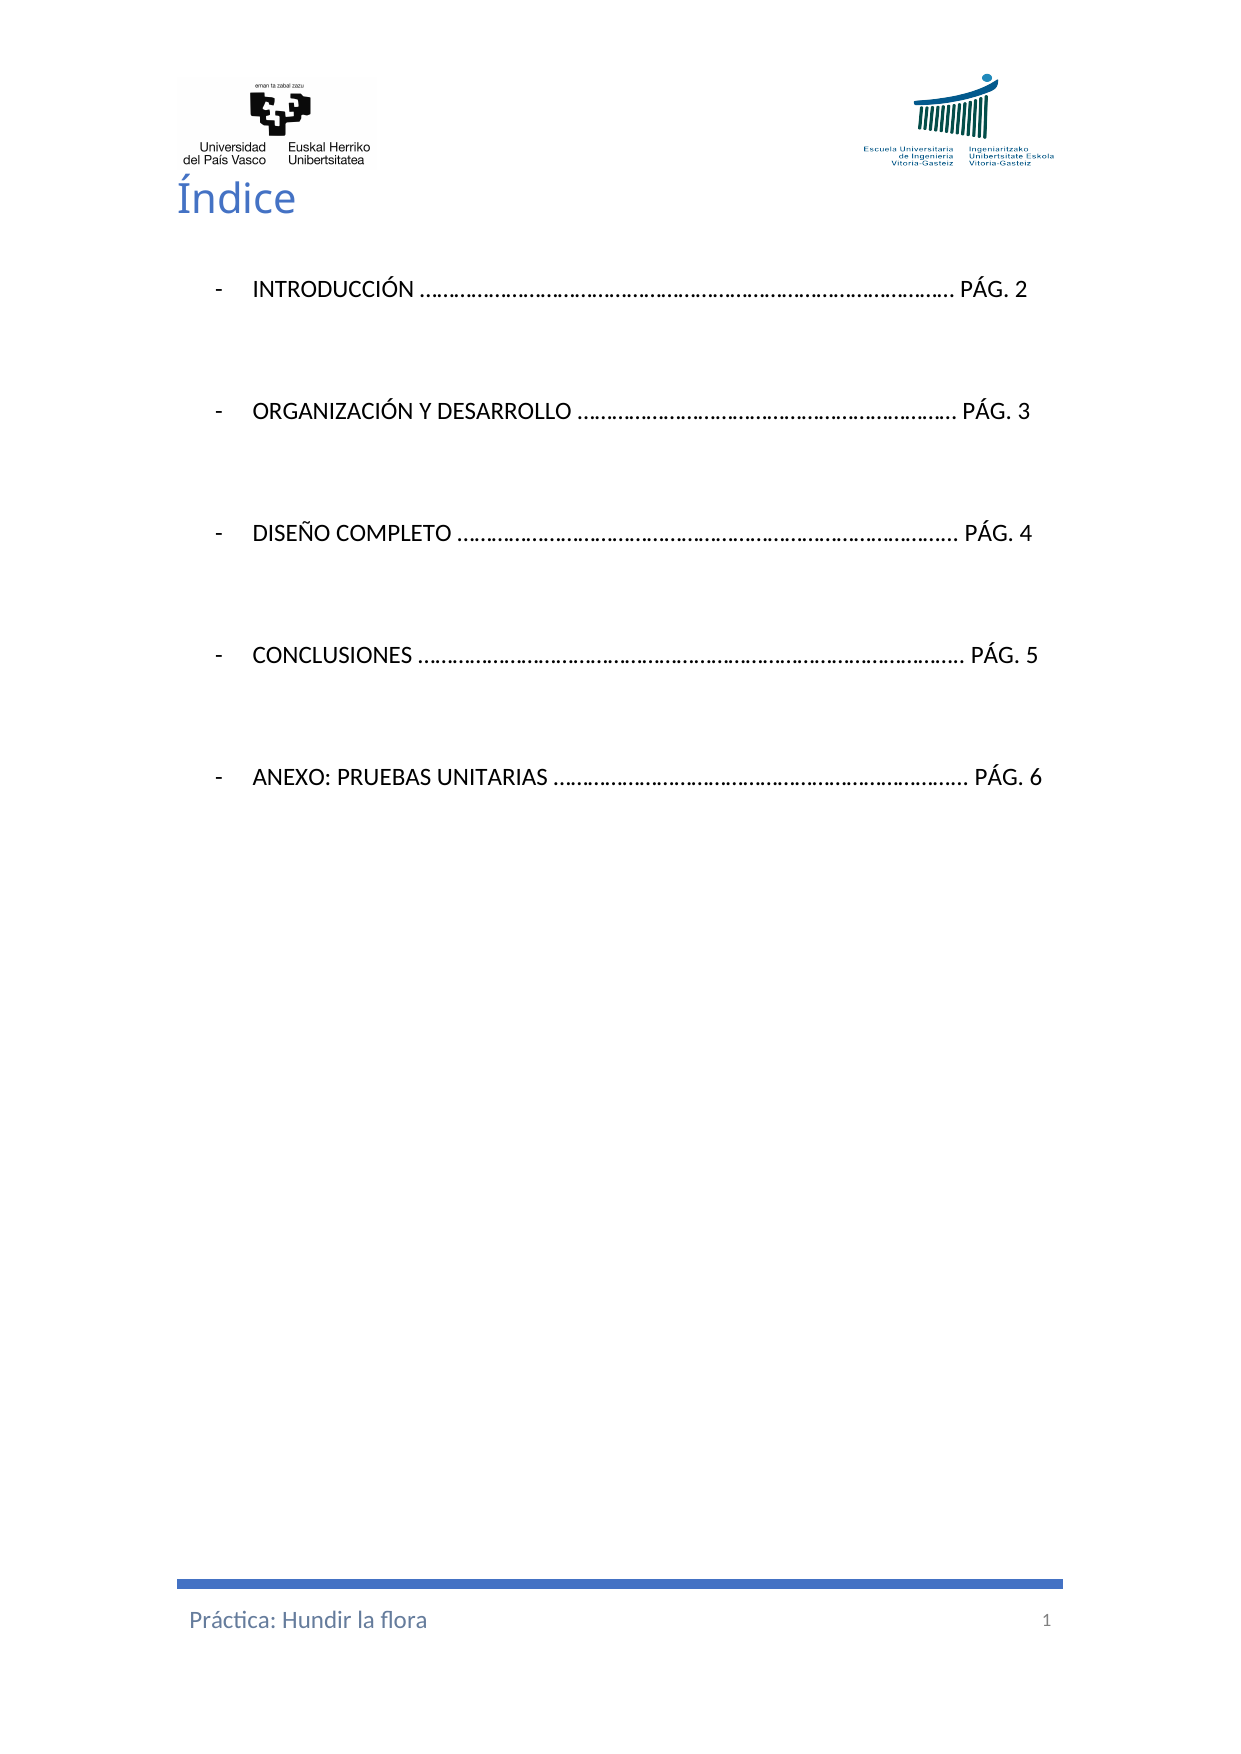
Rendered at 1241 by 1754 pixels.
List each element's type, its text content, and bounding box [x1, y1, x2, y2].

list ORGANIZACIÓN Y DESARROLLO ………………………………………………………… PÁG. 3 [215, 395, 1063, 426]
picture [864, 70, 1054, 170]
list DISEÑO COMPLETO …………………………………………………………………………... PÁG. 4 [215, 517, 1063, 548]
picture [177, 77, 378, 170]
list INTRODUCCIÓN ………………………………………………………………………………… PÁG. 2 [215, 273, 1063, 304]
subtitle Índice [177, 169, 1063, 226]
list ANEXO: PRUEBAS UNITARIAS ……………………………………………………………... PÁG. 6 [215, 761, 1063, 792]
list CONCLUSIONES ………………………………………………………………………………….. PÁG. 5 [215, 639, 1063, 670]
